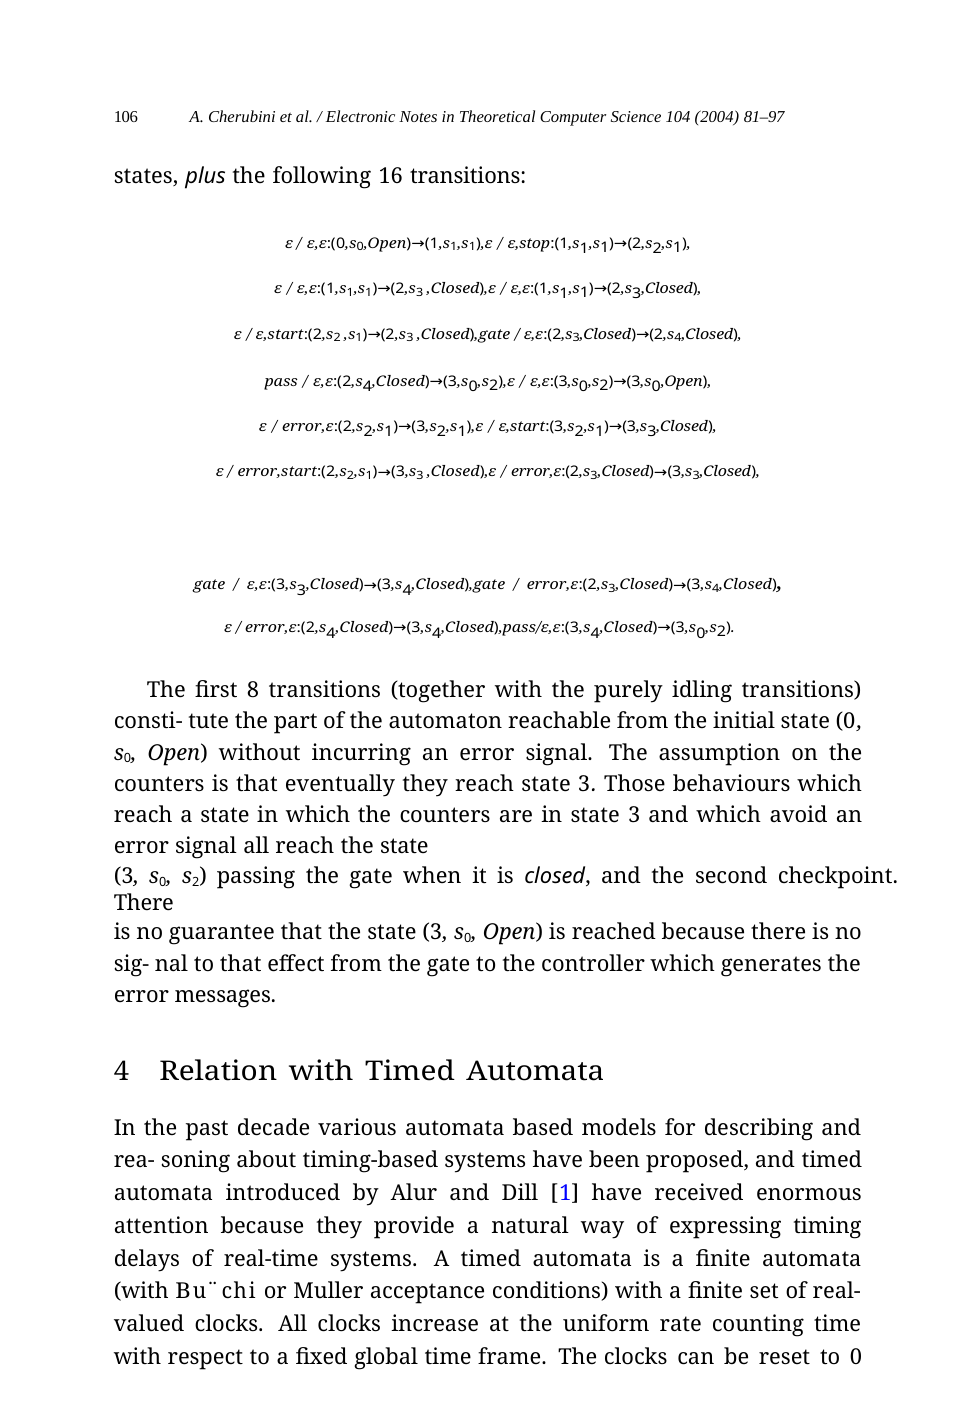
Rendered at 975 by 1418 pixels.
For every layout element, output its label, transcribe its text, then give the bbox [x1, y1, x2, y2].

text ε / ε,ε:(1,s1,s1)→(2,s3 ,Closed),ε / ε,ε:(1,s1,s1)→(2,s3,Closed), [102, 278, 873, 303]
subtitle Relation with Timed Automata [113, 1051, 898, 1088]
text gate / ε,ε:(3,s3,Closed)→(3,s4,Closed),gate / error,ε:(2,s3,Closed)→(3,s4,Closed), ε / error,ε:(2,s4,Closed)→(3,s4,Closed),pass/ε,ε:(3,s4,Closed)→(3,s0,s2). [193, 566, 782, 642]
text ε / ε,ε:(0,s0,Open)→(1,s1,s1),ε / ε,stop:(1,s1,s1)→(2,s2,s1), [102, 232, 873, 258]
text ε / error,ε:(2,s2,s1)→(3,s2,s1),ε / ε,start:(3,s2,s1)→(3,s3,Closed), [102, 416, 873, 440]
text ε / ε,start:(2,s2 ,s1)→(2,s3 ,Closed),gate / ε,ε:(2,s3,Closed)→(2,s4,Closed), [102, 323, 873, 346]
text ε / error,start:(2,s2,s1)→(3,s3 ,Closed),ε / error,ε:(2,s3,Closed)→(3,s3,Closed), [102, 461, 873, 484]
text states, plus the following 16 transitions: [113, 160, 898, 189]
text (3, s0, s2) passing the gate when it is closed, and the second checkpoint. There [113, 862, 898, 916]
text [113, 1112, 862, 1371]
text is no guarantee that the state (3, s0, Open) is reached because there is no sig- nal to that effect from the gate to the controller which generates the error messages. [113, 916, 862, 1009]
text pass / ε,ε:(2,s4,Closed)→(3,s0,s2),ε / ε,ε:(3,s0,s2)→(3,s0,Open), [102, 370, 874, 396]
text The first 8 transitions (together with the purely idling transitions) consti- tute the part of the automaton reachable from the initial state (0, s0, Open) without incurring an error signal. The assumption on the counters is that eventually they reach state 3. Those behaviours which reach a state in which the counters are in state 3 and which avoid an error signal all reach the state [113, 674, 862, 860]
